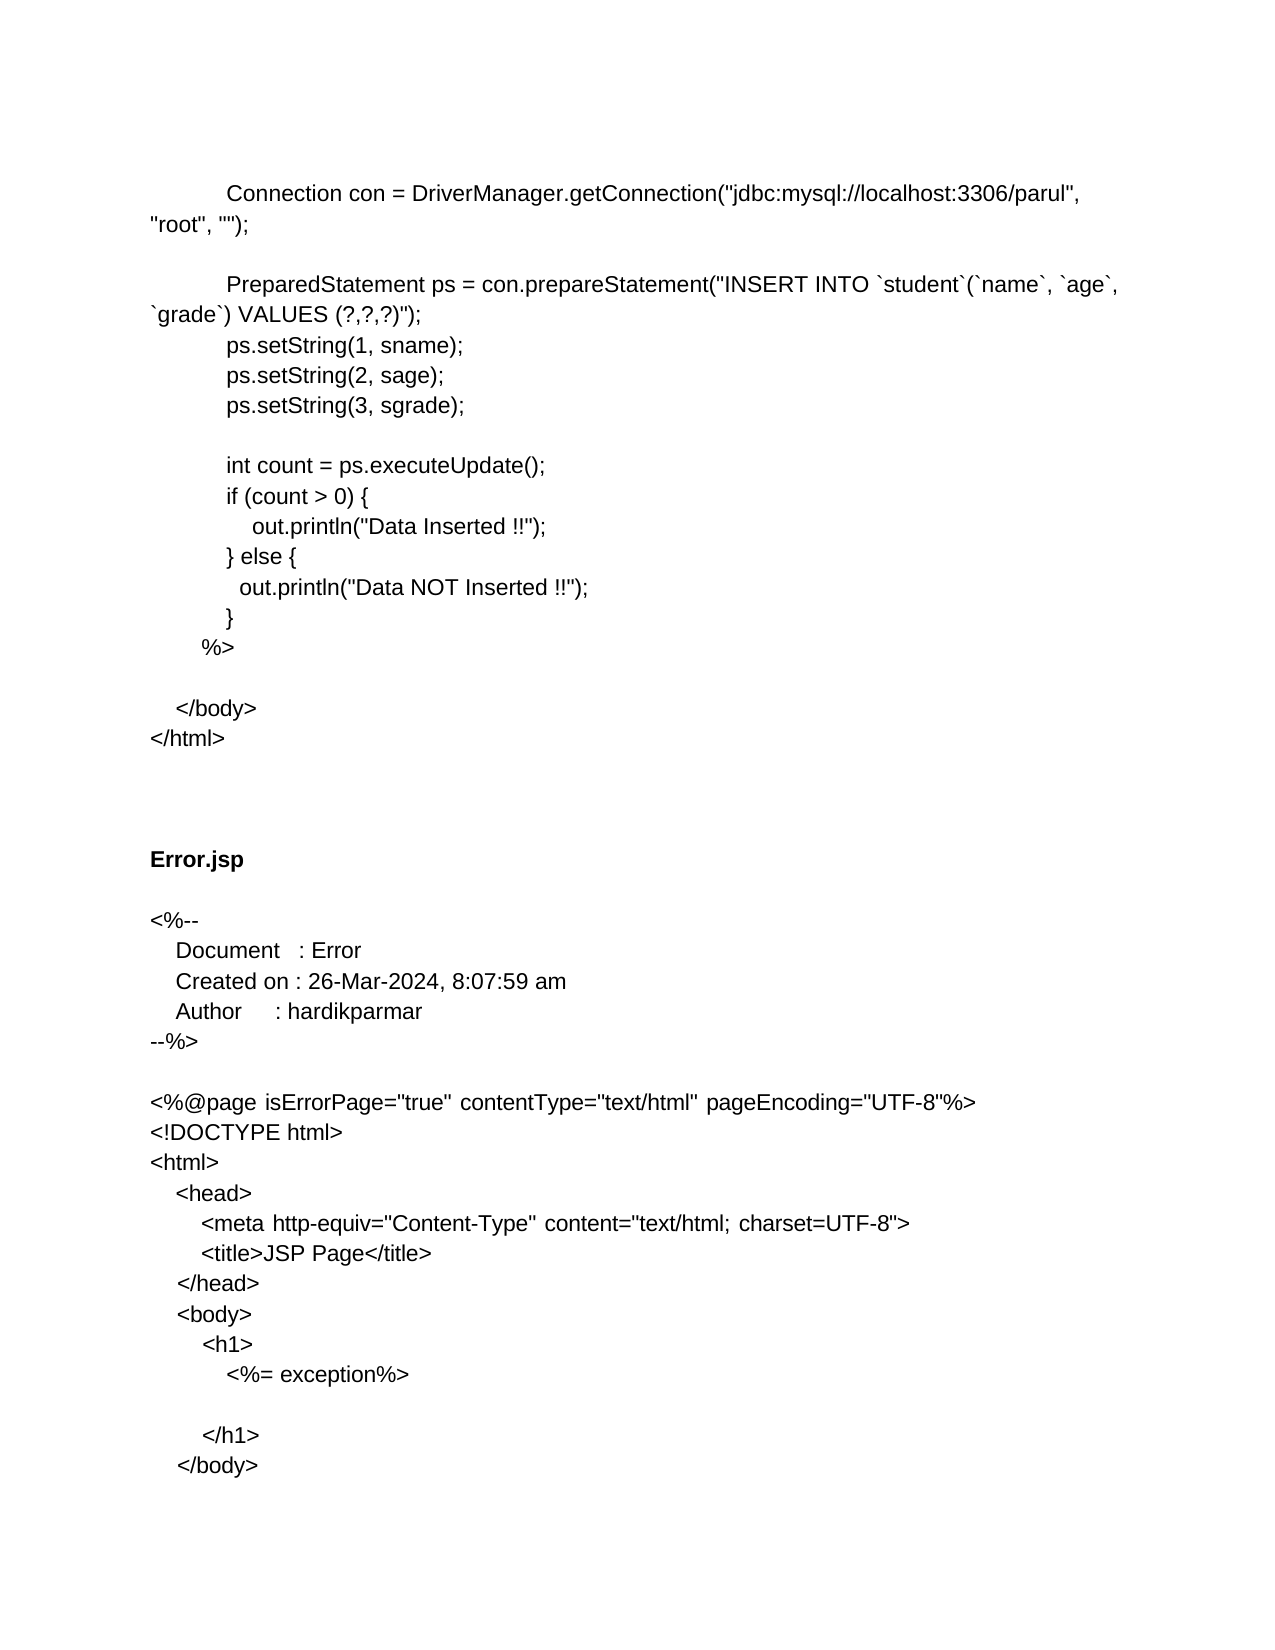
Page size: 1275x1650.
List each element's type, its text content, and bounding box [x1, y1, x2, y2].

text <%= exception%> [226, 1361, 1135, 1388]
text Created on : 26-Mar-2024, 8:07:59 am Author : hardikparmar [175, 968, 567, 1024]
text </html> [150, 725, 1135, 751]
text %> [139, 634, 235, 661]
text <!DOCTYPE html> [150, 1119, 1135, 1145]
text <%@page isErrorPage="true" contentType="text/html" pageEncoding="UTF-8"%> [150, 1089, 1135, 1115]
text </head> [139, 1270, 260, 1297]
text } [139, 604, 234, 630]
text </h1> [139, 1422, 260, 1448]
text PreparedStatement ps = con.prepareStatement("INSERT INTO `student`(`name`, `age`, [226, 271, 1135, 297]
text int count = ps.executeUpdate(); if (count > 0) { [226, 452, 551, 509]
text --%> [150, 1028, 1135, 1054]
text `grade`) VALUES (?,?,?)"); [150, 301, 1135, 328]
text Error.jsp [150, 846, 1135, 873]
text <html> [150, 1149, 1135, 1176]
text out.println("Data NOT Inserted !!"); [239, 573, 1135, 600]
text Document : Error [175, 937, 1135, 964]
text <title>JSP Page</title> [201, 1240, 1135, 1266]
text <h1> [139, 1331, 253, 1357]
text out.println("Data Inserted !!"); [252, 513, 1135, 539]
text <meta http-equiv="Content-Type" content="text/html; charset=UTF-8"> [201, 1210, 1135, 1236]
text <%-- [150, 907, 1135, 933]
text Connection con = DriverManager.getConnection("jdbc:mysql://localhost:3306/parul", "root", ""); [150, 180, 1083, 237]
text <body> [139, 1301, 252, 1327]
text ps.setString(1, sname); ps.setString(2, sage); ps.setString(3, sgrade); [226, 332, 465, 418]
text <head> [175, 1179, 1135, 1206]
text } else { [226, 543, 1135, 569]
text </body> [139, 1452, 258, 1479]
text </body> [175, 695, 1135, 721]
